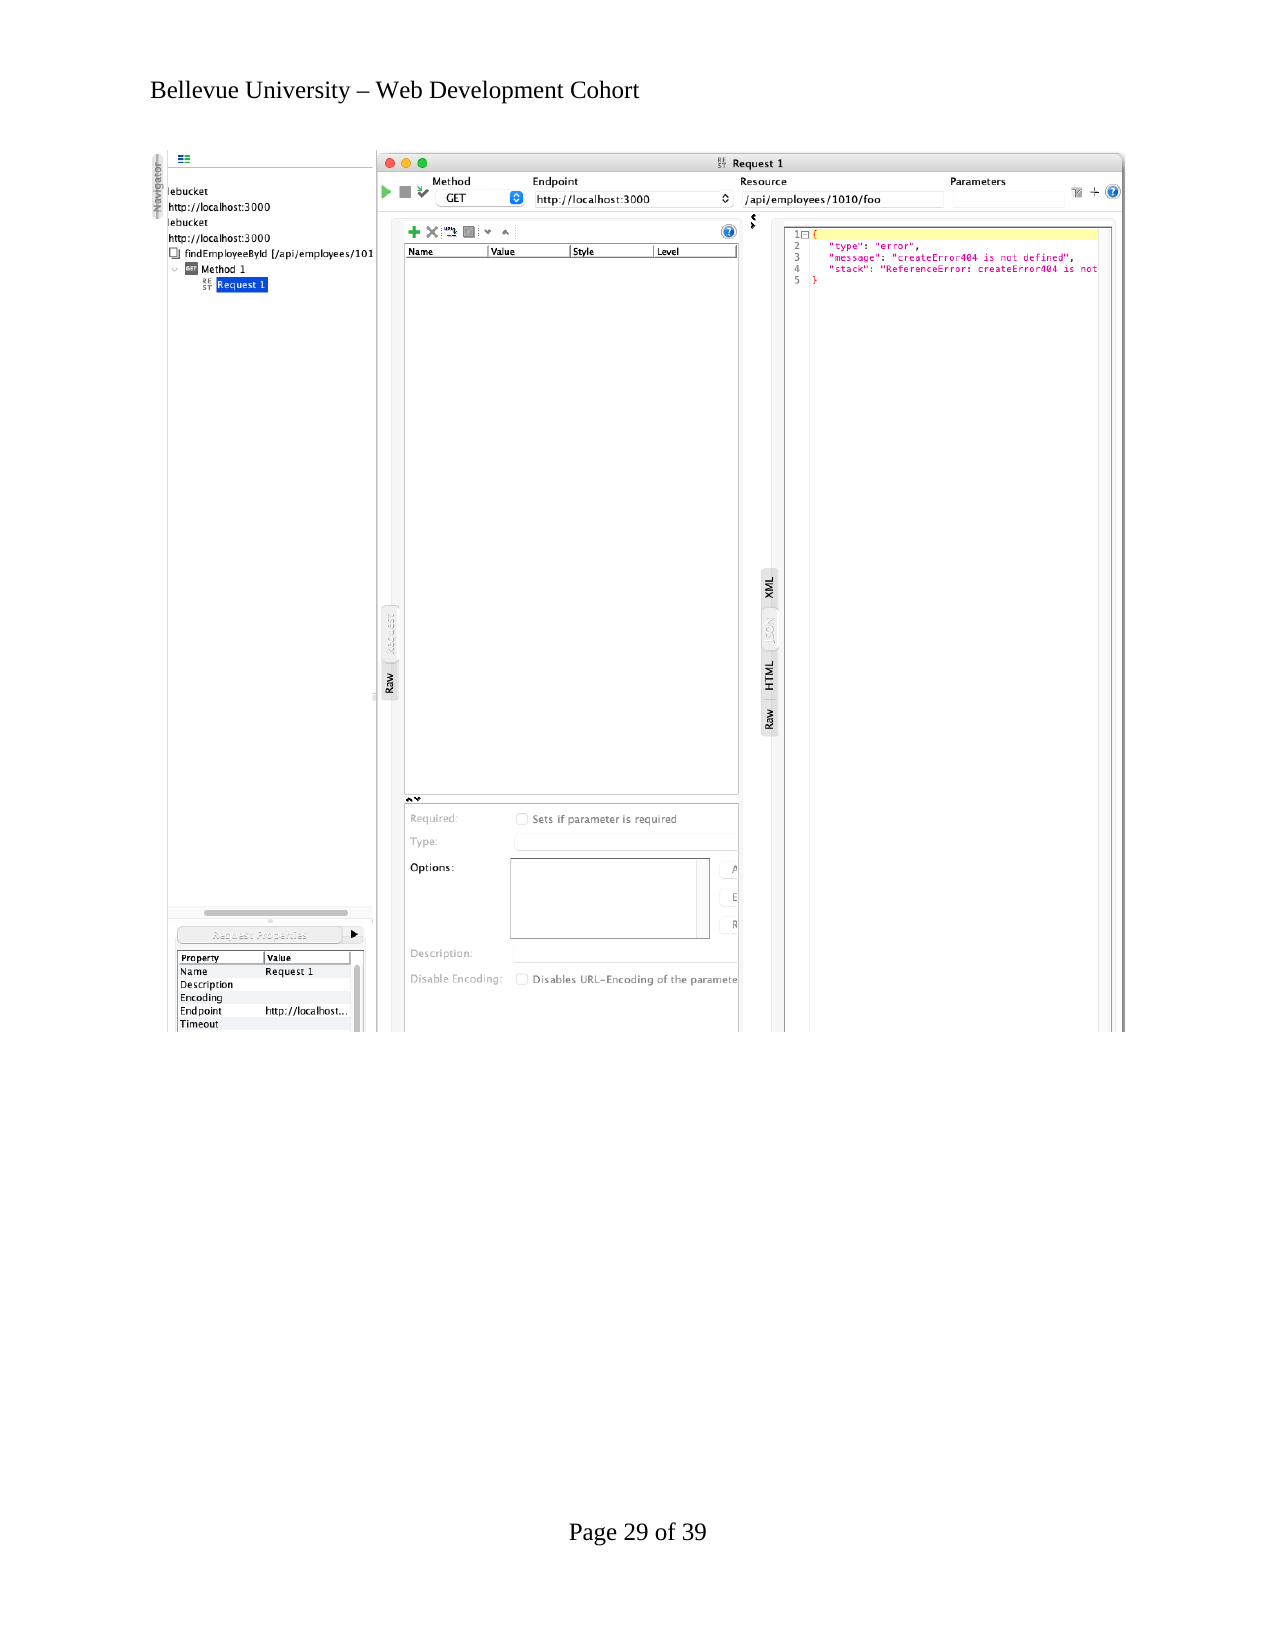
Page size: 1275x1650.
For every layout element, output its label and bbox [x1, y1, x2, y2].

picture [150, 150, 1125, 1032]
